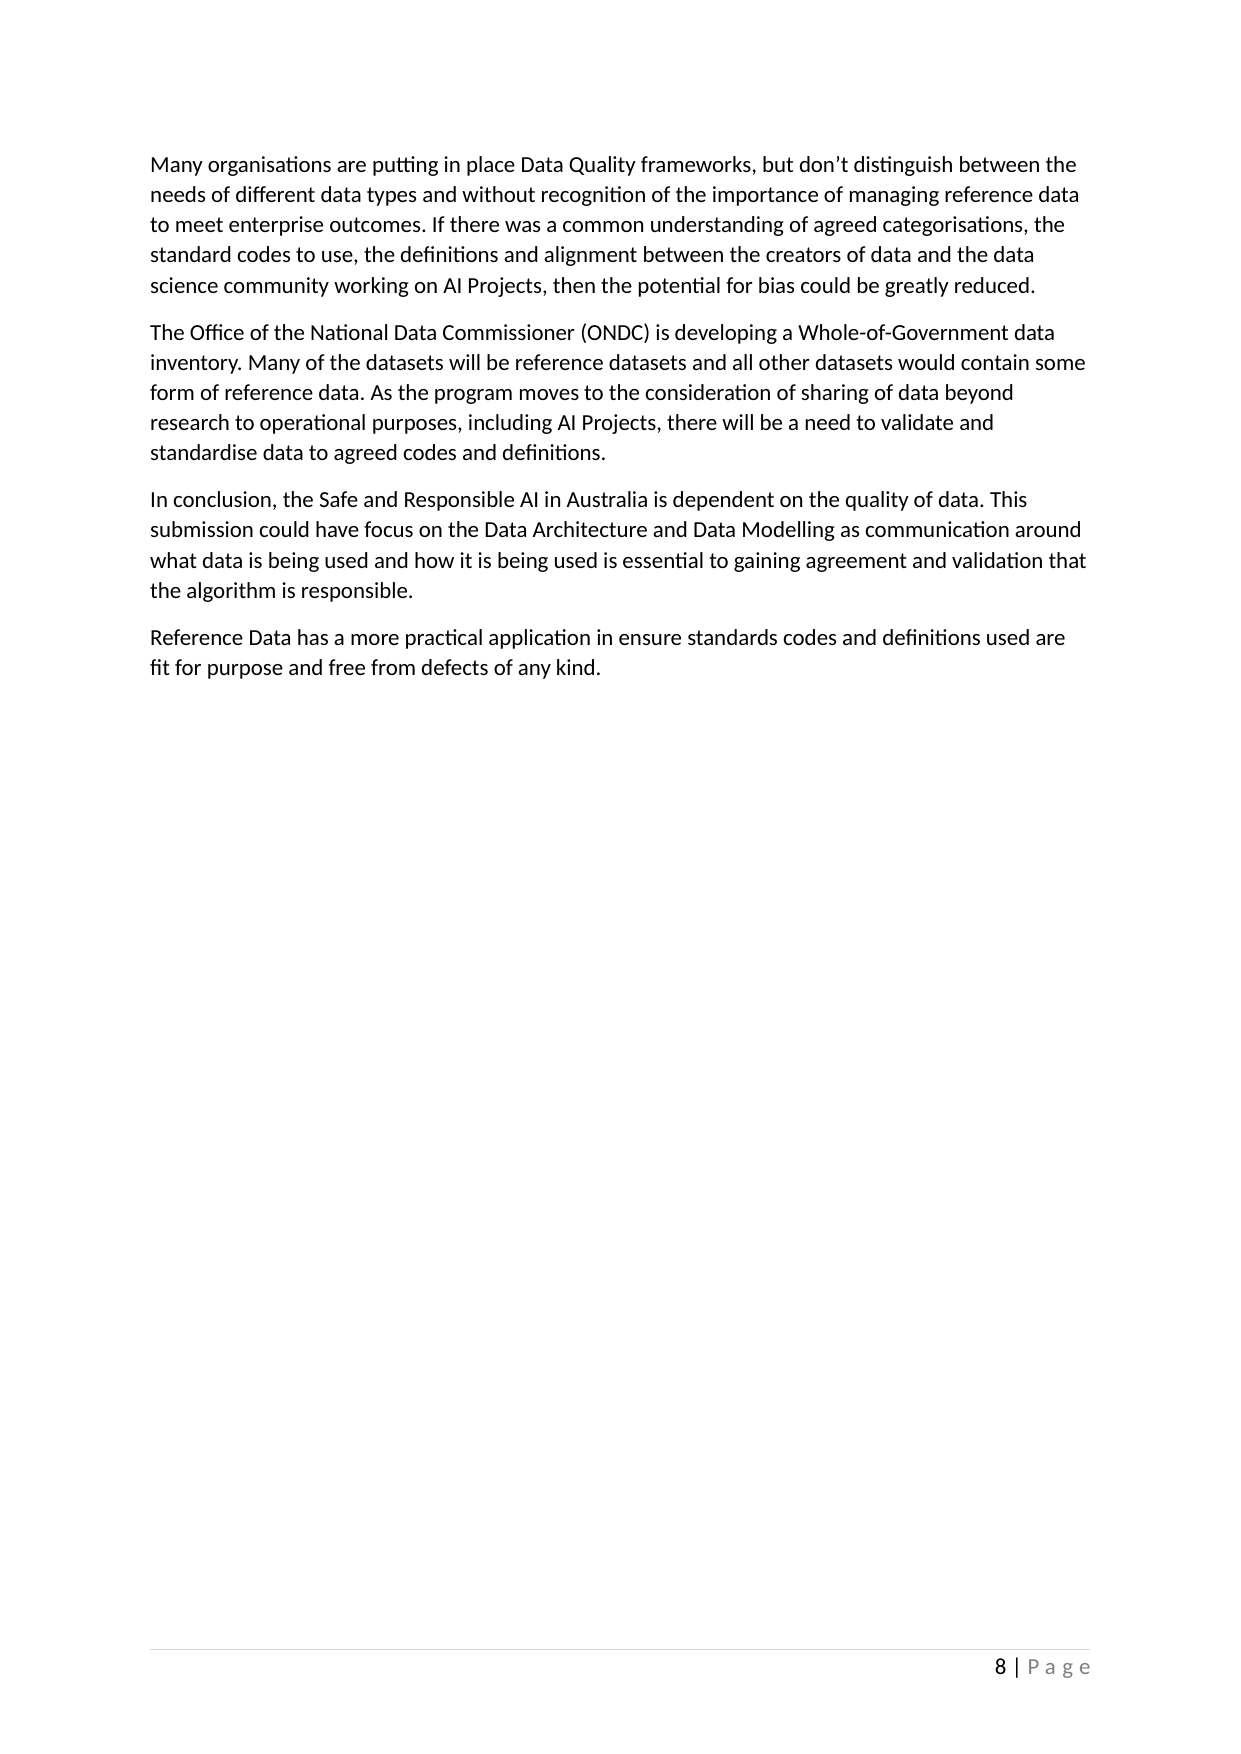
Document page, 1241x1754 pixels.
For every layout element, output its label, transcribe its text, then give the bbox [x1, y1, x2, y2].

text Reference Data has a more practical application in ensure standards codes and definitions used are fit for purpose and free from defects of any kind. [150, 623, 1090, 681]
text Many organisations are putting in place Data Quality frameworks, but don’t distinguish between the needs of different data types and without recognition of the importance of managing reference data to meet enterprise outcomes. If there was a common understanding of agreed categorisations, the standard codes to use, the definitions and alignment between the creators of data and the data science community working on AI Projects, then the potential for bias could be greatly reduced. [150, 150, 1090, 299]
text In conclusion, the Safe and Responsible AI in Australia is dependent on the quality of data. This submission could have focus on the Data Architecture and Data Modelling as communication around what data is being used and how it is being used is essential to gaining agreement and validation that the algorithm is responsible. [150, 485, 1090, 604]
text The Office of the National Data Commissioner (ONDC) is developing a Whole-of-Government data inventory. Many of the datasets will be reference datasets and all other datasets would contain some form of reference data. As the program moves to the consideration of sharing of data beyond research to operational purposes, including AI Projects, there will be a need to validate and standardise data to agreed codes and definitions. [150, 318, 1090, 467]
